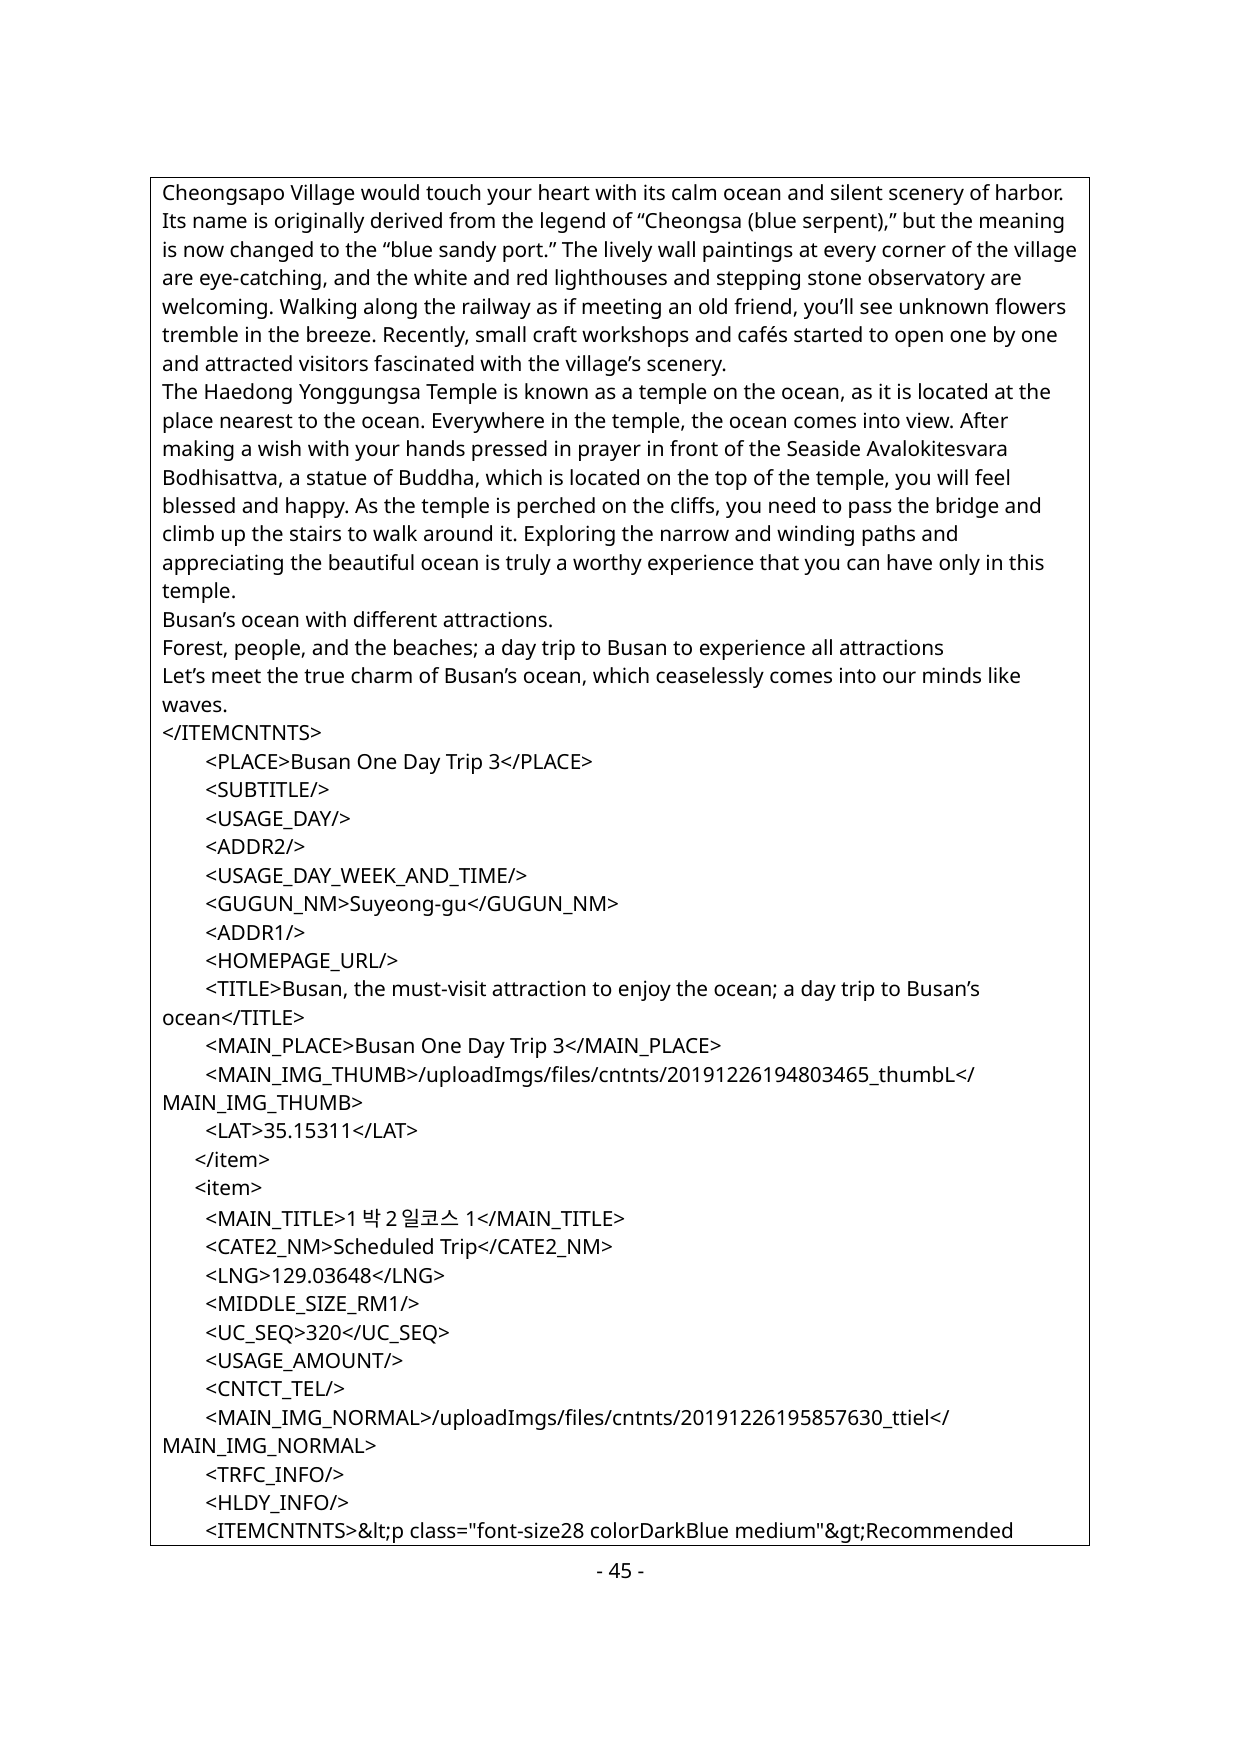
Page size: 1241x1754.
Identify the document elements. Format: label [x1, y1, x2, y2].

table_cell [151, 178, 1089, 1545]
